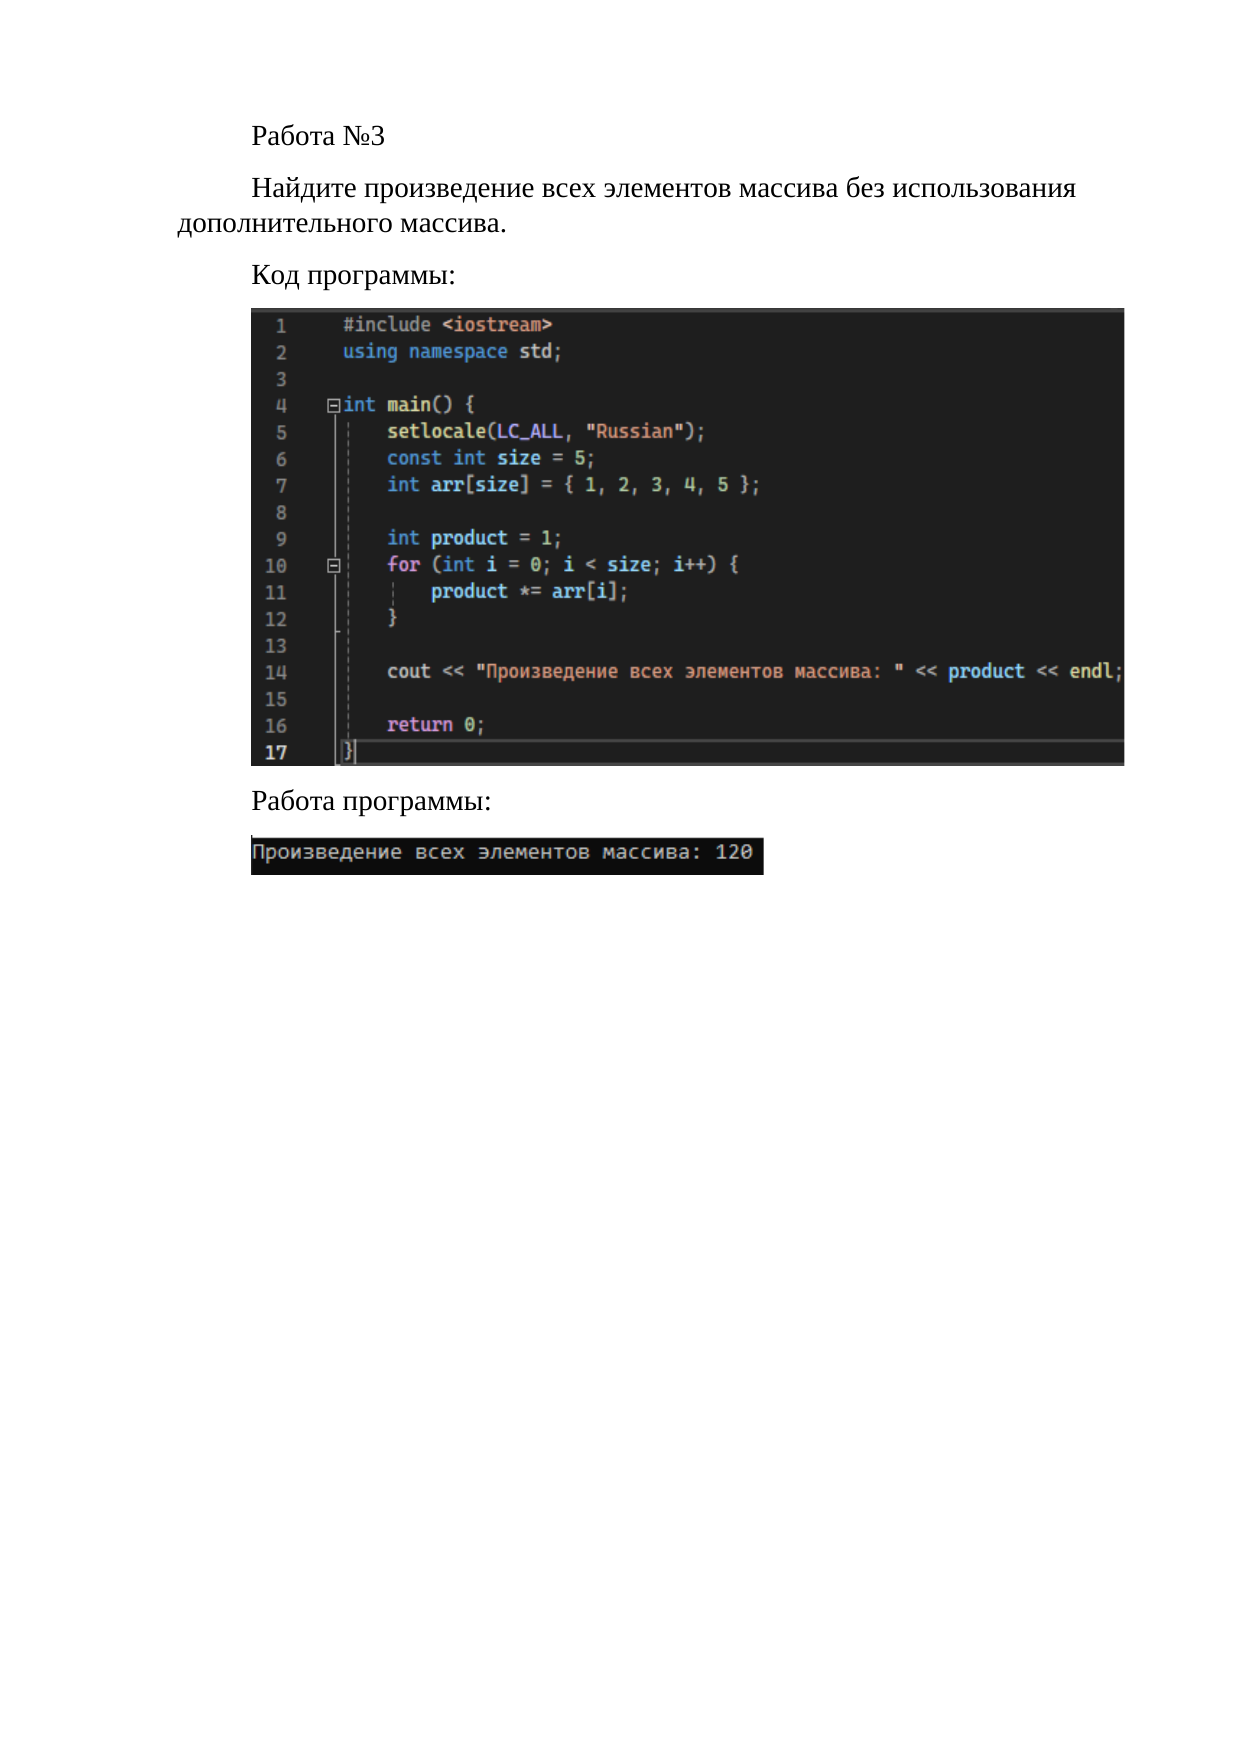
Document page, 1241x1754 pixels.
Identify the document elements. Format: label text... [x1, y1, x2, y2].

text Найдите произведение всех элементов массива без использования дополнительного массива. [177, 170, 1152, 239]
picture [251, 835, 764, 875]
text Работа программы: [177, 783, 1152, 817]
picture [251, 308, 1125, 766]
text Работа №3 [177, 118, 1152, 152]
text Код программы: [177, 257, 1152, 291]
